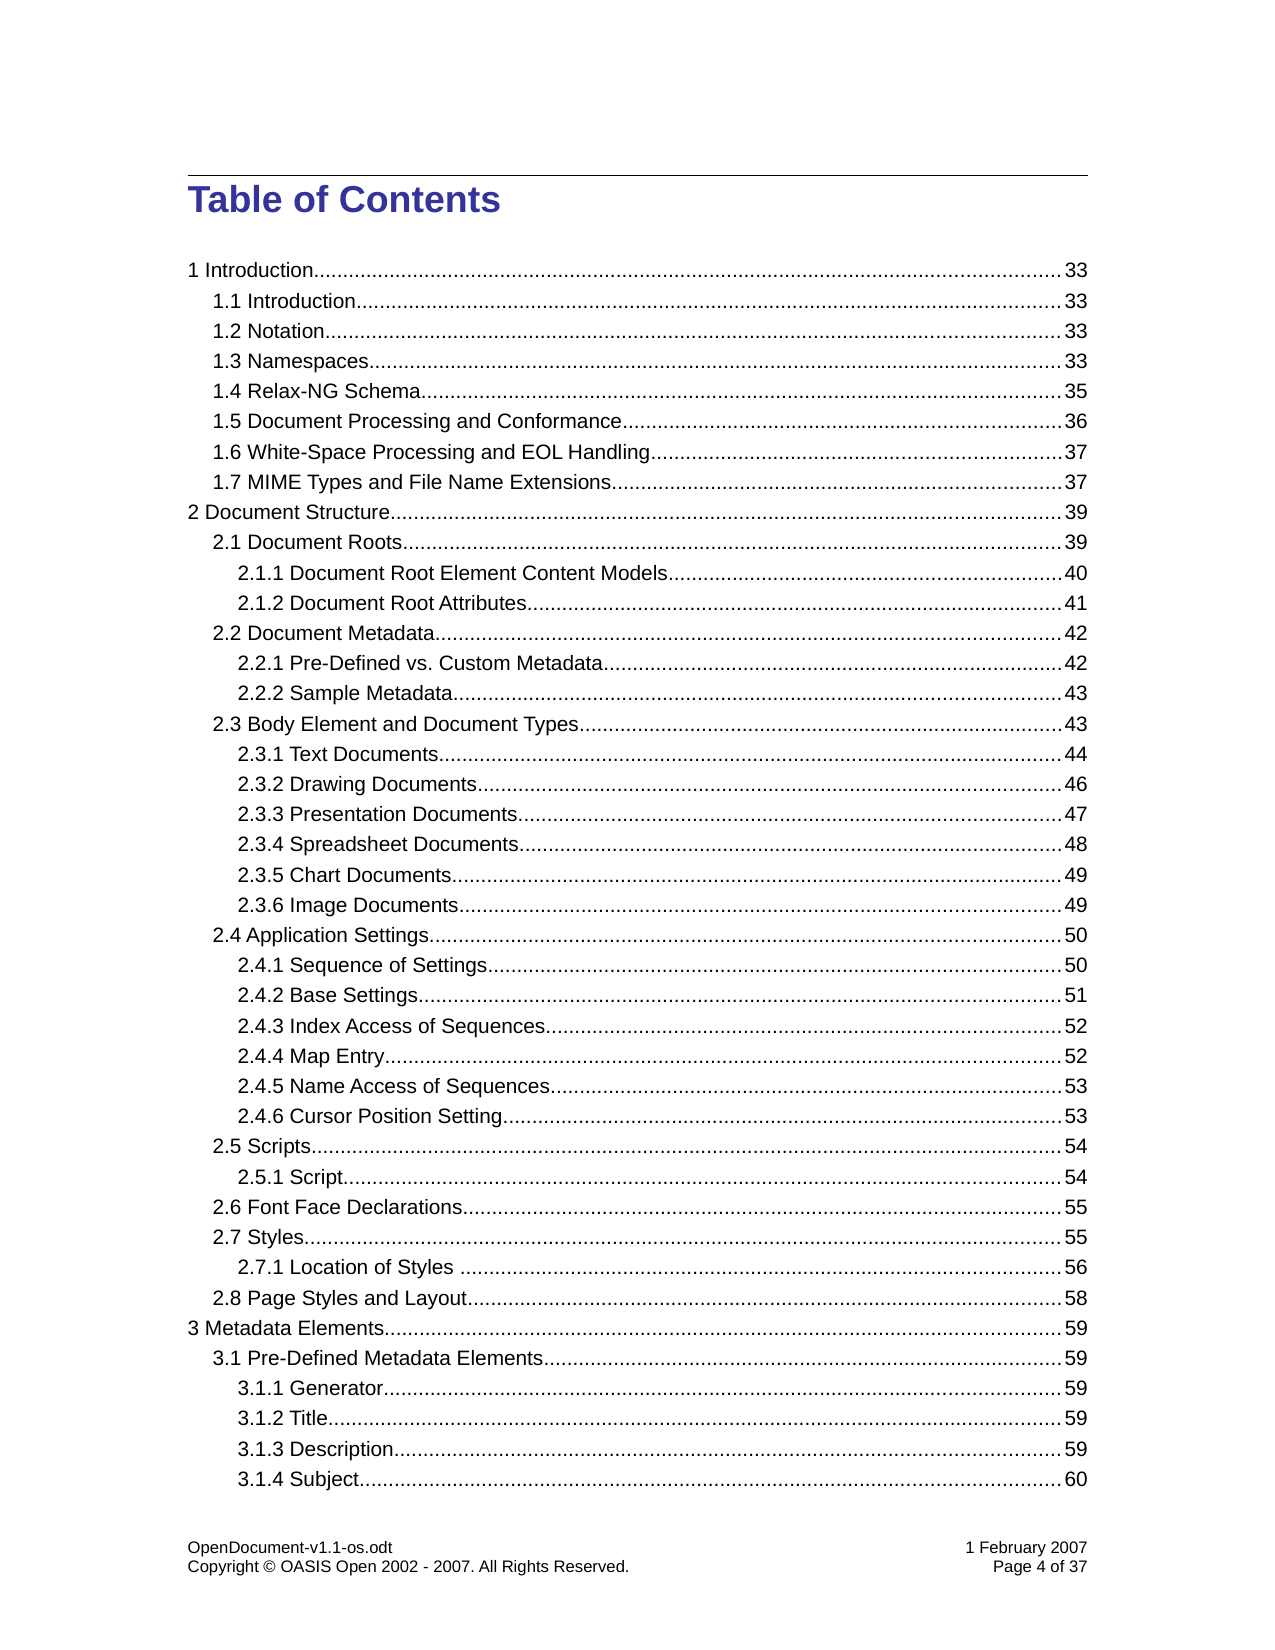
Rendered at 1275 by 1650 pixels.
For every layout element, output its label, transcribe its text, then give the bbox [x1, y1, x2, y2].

text 2.2.2 Sample Metadata 43 [237, 681, 1088, 705]
text 2.4 Application Settings 50 [212, 923, 1088, 947]
text 2.4.4 Map Entry 52 [237, 1044, 1088, 1068]
text 2.3.1 Text Documents 44 [237, 742, 1088, 766]
text 2.5.1 Script 54 [237, 1164, 1088, 1188]
text 3.1.3 Description 59 [237, 1436, 1088, 1460]
text 2.3.2 Drawing Documents 46 [237, 772, 1088, 796]
text 1.2 Notation 33 [212, 319, 1088, 343]
text 3.1.4 Subject 60 [237, 1467, 1088, 1491]
text 2.3.6 Image Documents 49 [237, 893, 1088, 917]
text 2.1 Document Roots 39 [212, 530, 1088, 554]
text 2.3 Body Element and Document Types 43 [212, 711, 1088, 735]
text 2.8 Page Styles and Layout 58 [212, 1285, 1088, 1309]
text 2.7 Styles 55 [212, 1225, 1088, 1249]
text 2.5 Scripts 54 [212, 1134, 1088, 1158]
text 2.4.3 Index Access of Sequences 52 [237, 1013, 1088, 1037]
text 2.7.1 Location of Styles 56 [237, 1255, 1088, 1279]
text 2.2 Document Metadata 42 [212, 621, 1088, 645]
text 1 Introduction 33 [187, 258, 1088, 282]
text 2 Document Structure 39 [187, 500, 1088, 524]
text 3 Metadata Elements 59 [187, 1316, 1088, 1339]
text 2.4.5 Name Access of Sequences 53 [237, 1074, 1088, 1098]
text 2.1.2 Document Root Attributes 41 [237, 591, 1088, 614]
text 2.3.5 Chart Documents 49 [237, 862, 1088, 886]
text 1.5 Document Processing and Conformance 36 [212, 409, 1088, 433]
text 3.1 Pre-Defined Metadata Elements 59 [212, 1346, 1088, 1370]
text 1.1 Introduction 33 [212, 288, 1088, 312]
subtitle Table of Contents [187, 176, 1088, 221]
text 2.3.4 Spreadsheet Documents 48 [237, 832, 1088, 856]
text 2.4.6 Cursor Position Setting 53 [237, 1104, 1088, 1128]
text 3.1.2 Title 59 [237, 1406, 1088, 1430]
text 1.7 MIME Types and File Name Extensions 37 [212, 470, 1088, 494]
text 2.4.1 Sequence of Settings 50 [237, 953, 1088, 977]
text 1.4 Relax-NG Schema 35 [212, 379, 1088, 403]
text 1.6 White-Space Processing and EOL Handling 37 [212, 439, 1088, 463]
text 2.4.2 Base Settings 51 [237, 983, 1088, 1007]
text 1.3 Namespaces 33 [212, 349, 1088, 373]
text 2.1.1 Document Root Element Content Models 40 [237, 560, 1088, 584]
text 2.3.3 Presentation Documents 47 [237, 802, 1088, 826]
text 2.2.1 Pre-Defined vs. Custom Metadata 42 [237, 651, 1088, 675]
text 2.6 Font Face Declarations 55 [212, 1195, 1088, 1219]
text 3.1.1 Generator 59 [237, 1376, 1088, 1400]
